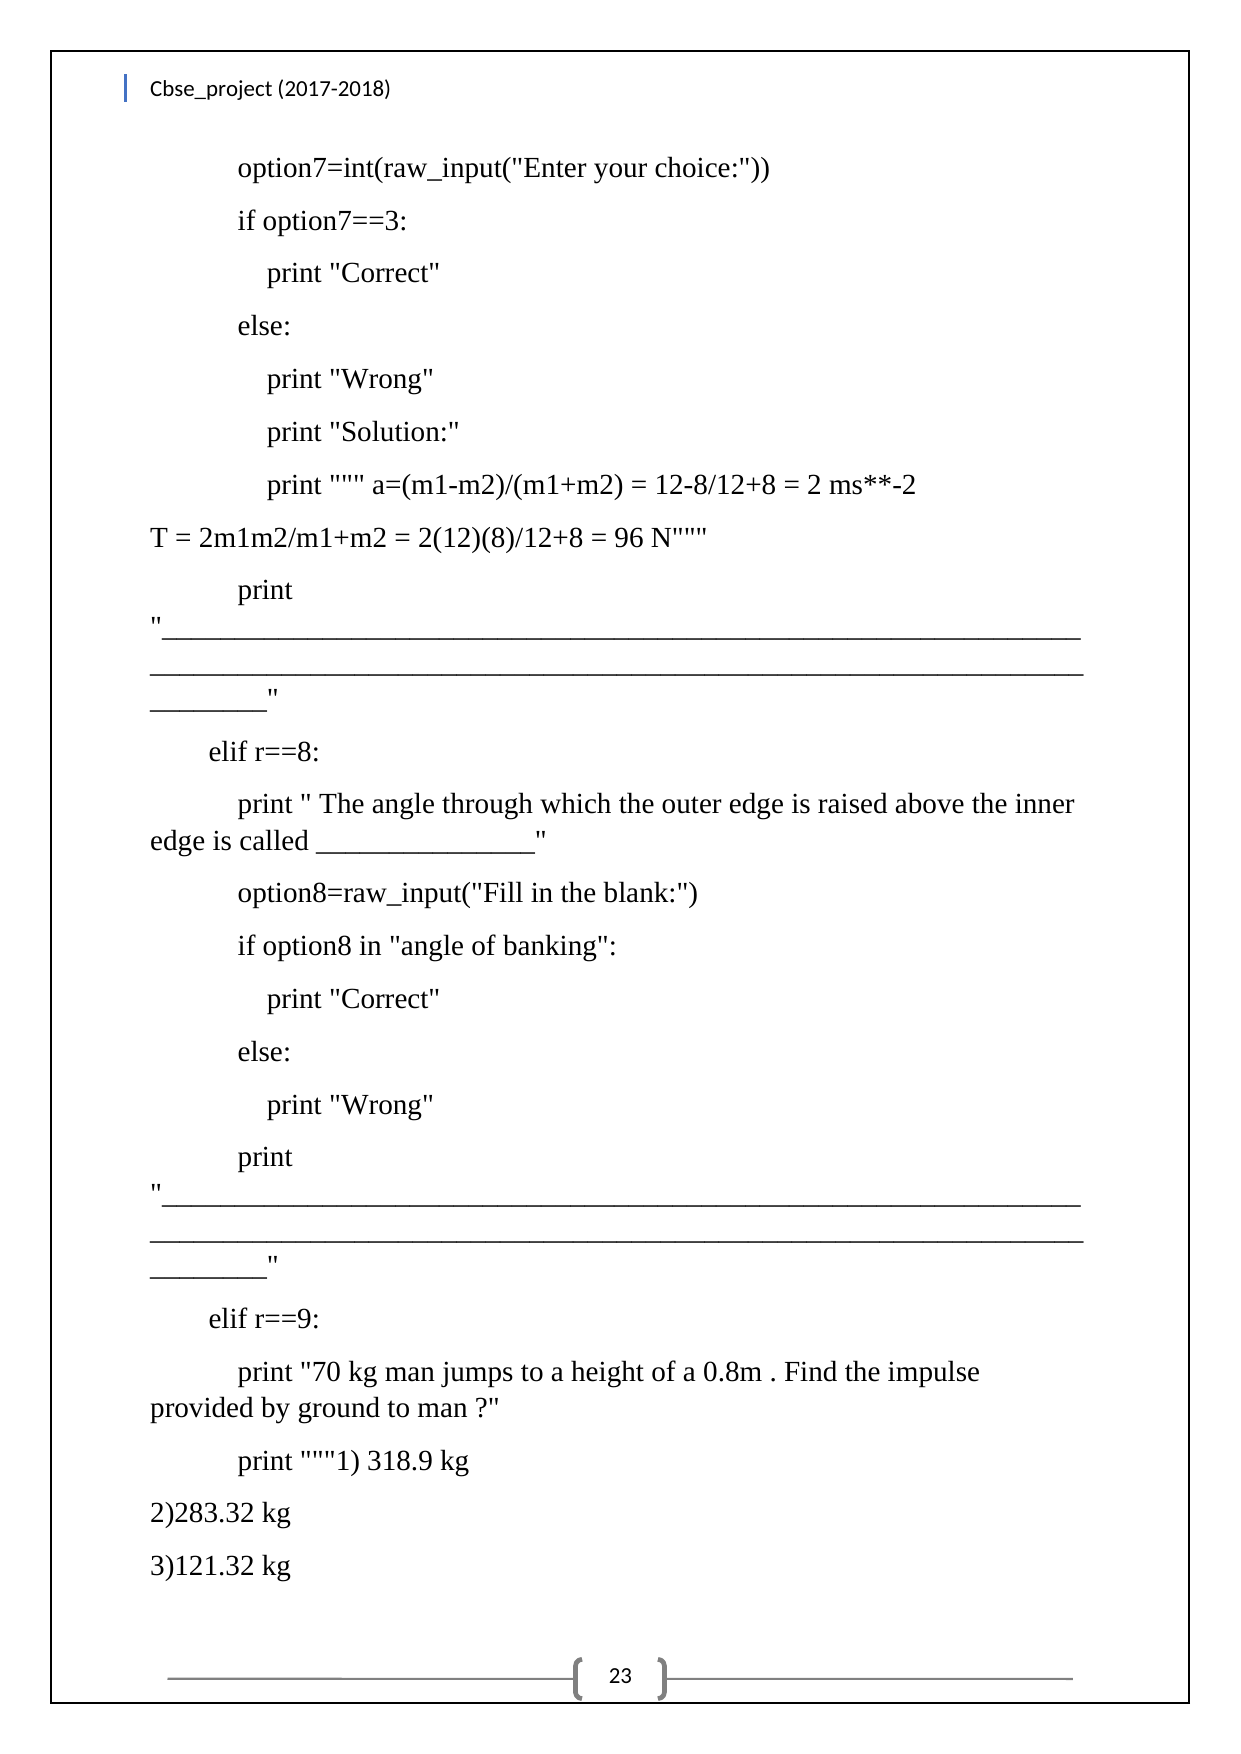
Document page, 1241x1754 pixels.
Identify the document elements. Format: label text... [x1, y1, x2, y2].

text print """ a=(m1-m2)/(m1+m2) = 12-8/12+8 = 2 ms**-2 [150, 467, 1090, 500]
text print """1) 318.9 kg [150, 1443, 1090, 1476]
text 3)121.32 kg [150, 1548, 1090, 1582]
text else: [150, 308, 1090, 342]
text else: [150, 1034, 1090, 1067]
text print "Correct" [150, 981, 1090, 1015]
text print " The angle through which the outer edge is raised above the inner edge is called _______________" [150, 787, 1090, 856]
text print "_______________________________________________________________________________________________________________________________________" [150, 1139, 1090, 1282]
text elif r==9: [150, 1301, 1090, 1334]
text print "70 kg man jumps to a height of a 0.8m . Find the impulse provided by ground to man ?" [150, 1354, 1090, 1423]
text print "Wrong" [150, 361, 1090, 395]
text if option8 in "angle of banking": [150, 928, 1090, 962]
text T = 2m1m2/m1+m2 = 2(12)(8)/12+8 = 96 N""" [150, 520, 1090, 553]
text print "Solution:" [150, 414, 1090, 448]
text print "Wrong" [150, 1087, 1090, 1120]
text option7=int(raw_input("Enter your choice:")) [150, 150, 1090, 183]
text if option7==3: [150, 203, 1090, 236]
text print "Correct" [150, 256, 1090, 289]
text 2)283.32 kg [150, 1495, 1090, 1529]
text elif r==8: [150, 734, 1090, 767]
text print "_______________________________________________________________________________________________________________________________________" [150, 572, 1090, 714]
text option8=raw_input("Fill in the blank:") [150, 876, 1090, 909]
